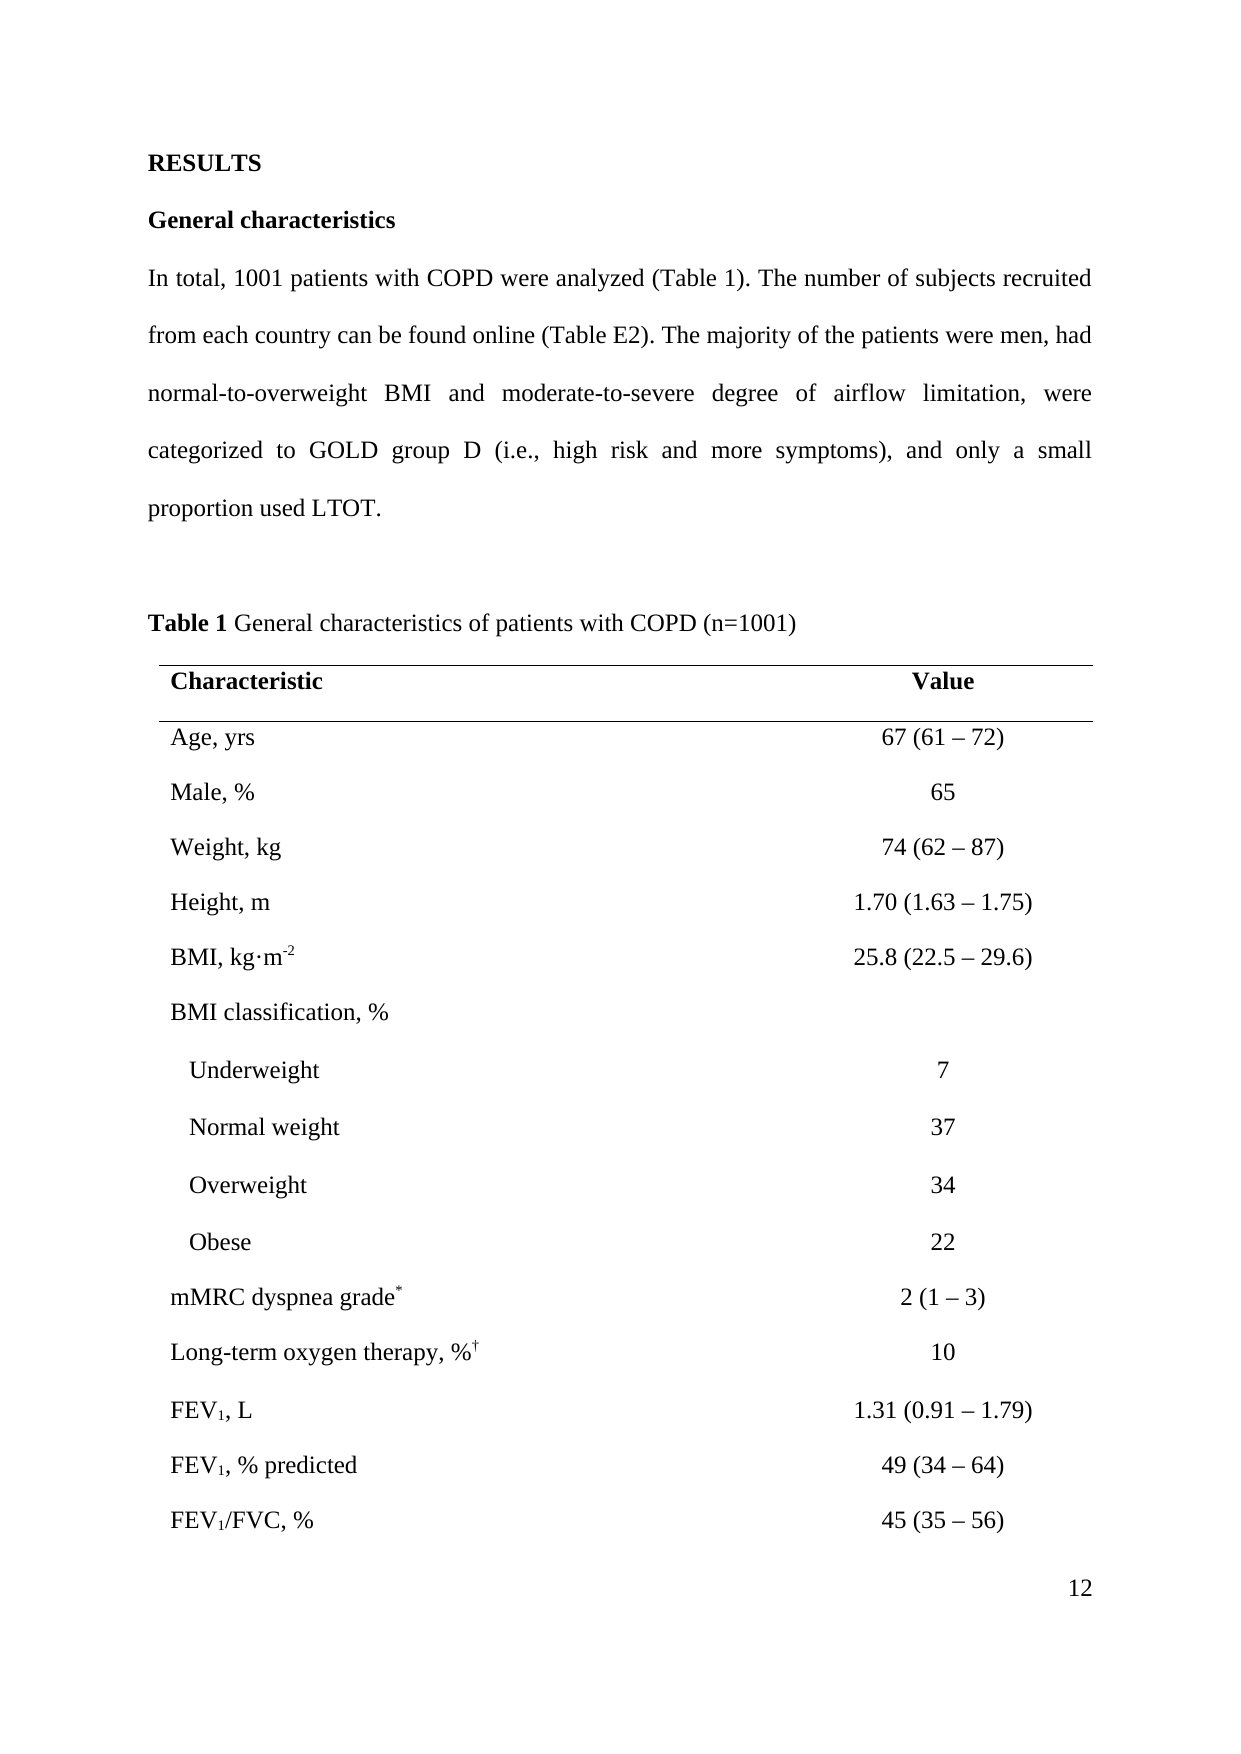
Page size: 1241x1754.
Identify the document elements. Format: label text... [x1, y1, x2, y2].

table_cell 25.8 (22.5 – 29.6) [793, 942, 1092, 997]
text General characteristics [148, 205, 1092, 234]
table_cell 7 37 34 22 [793, 997, 1092, 1282]
table_cell 1.70 (1.63 – 1.75) [793, 887, 1092, 942]
table_cell 49 (34 – 64) [793, 1450, 1092, 1505]
table_cell 1.31 (0.91 – 1.79) [793, 1395, 1092, 1450]
table_cell 65 [793, 777, 1092, 832]
table_header Value [793, 666, 1092, 721]
text Table 1 General characteristics of patients with COPD (n=1001) [148, 608, 1092, 636]
table_cell 45 (35 – 56) [793, 1505, 1092, 1560]
table_cell Long-term oxygen therapy, %† [159, 1337, 793, 1395]
table_cell BMI classification, % Underweight Normal weight Overweight Obese [159, 997, 793, 1282]
table_cell FEV1, % predicted [159, 1450, 793, 1505]
table_cell 74 (62 – 87) [793, 832, 1092, 887]
table_cell 67 (61 – 72) [793, 722, 1092, 777]
text In total, 1001 patients with COPD were analyzed (Table 1). The number of subjects recruited from each country can be found online (Table E2). The majority of the patients were men, had normal-to-overweight BMI and moderate-to-severe degree of airflow limitation, were categorized to GOLD group D (i.e., high risk and more symptoms), and only a small proportion used LTOT. [148, 263, 1092, 521]
table_cell Male, % [159, 777, 793, 832]
table_cell 2 (1 – 3) [793, 1282, 1092, 1337]
table_cell BMI, kg·m-2 [159, 942, 793, 997]
table_header Characteristic [159, 666, 793, 721]
table_cell FEV1/FVC, % [159, 1505, 793, 1560]
table_cell FEV1, L [159, 1395, 793, 1450]
list RESULTS [148, 148, 1092, 176]
table_cell Age, yrs [159, 722, 793, 777]
table_cell Weight, kg [159, 832, 793, 887]
table_cell 10 [793, 1337, 1092, 1395]
table_cell Height, m [159, 887, 793, 942]
table_cell mMRC dyspnea grade* [159, 1282, 793, 1337]
